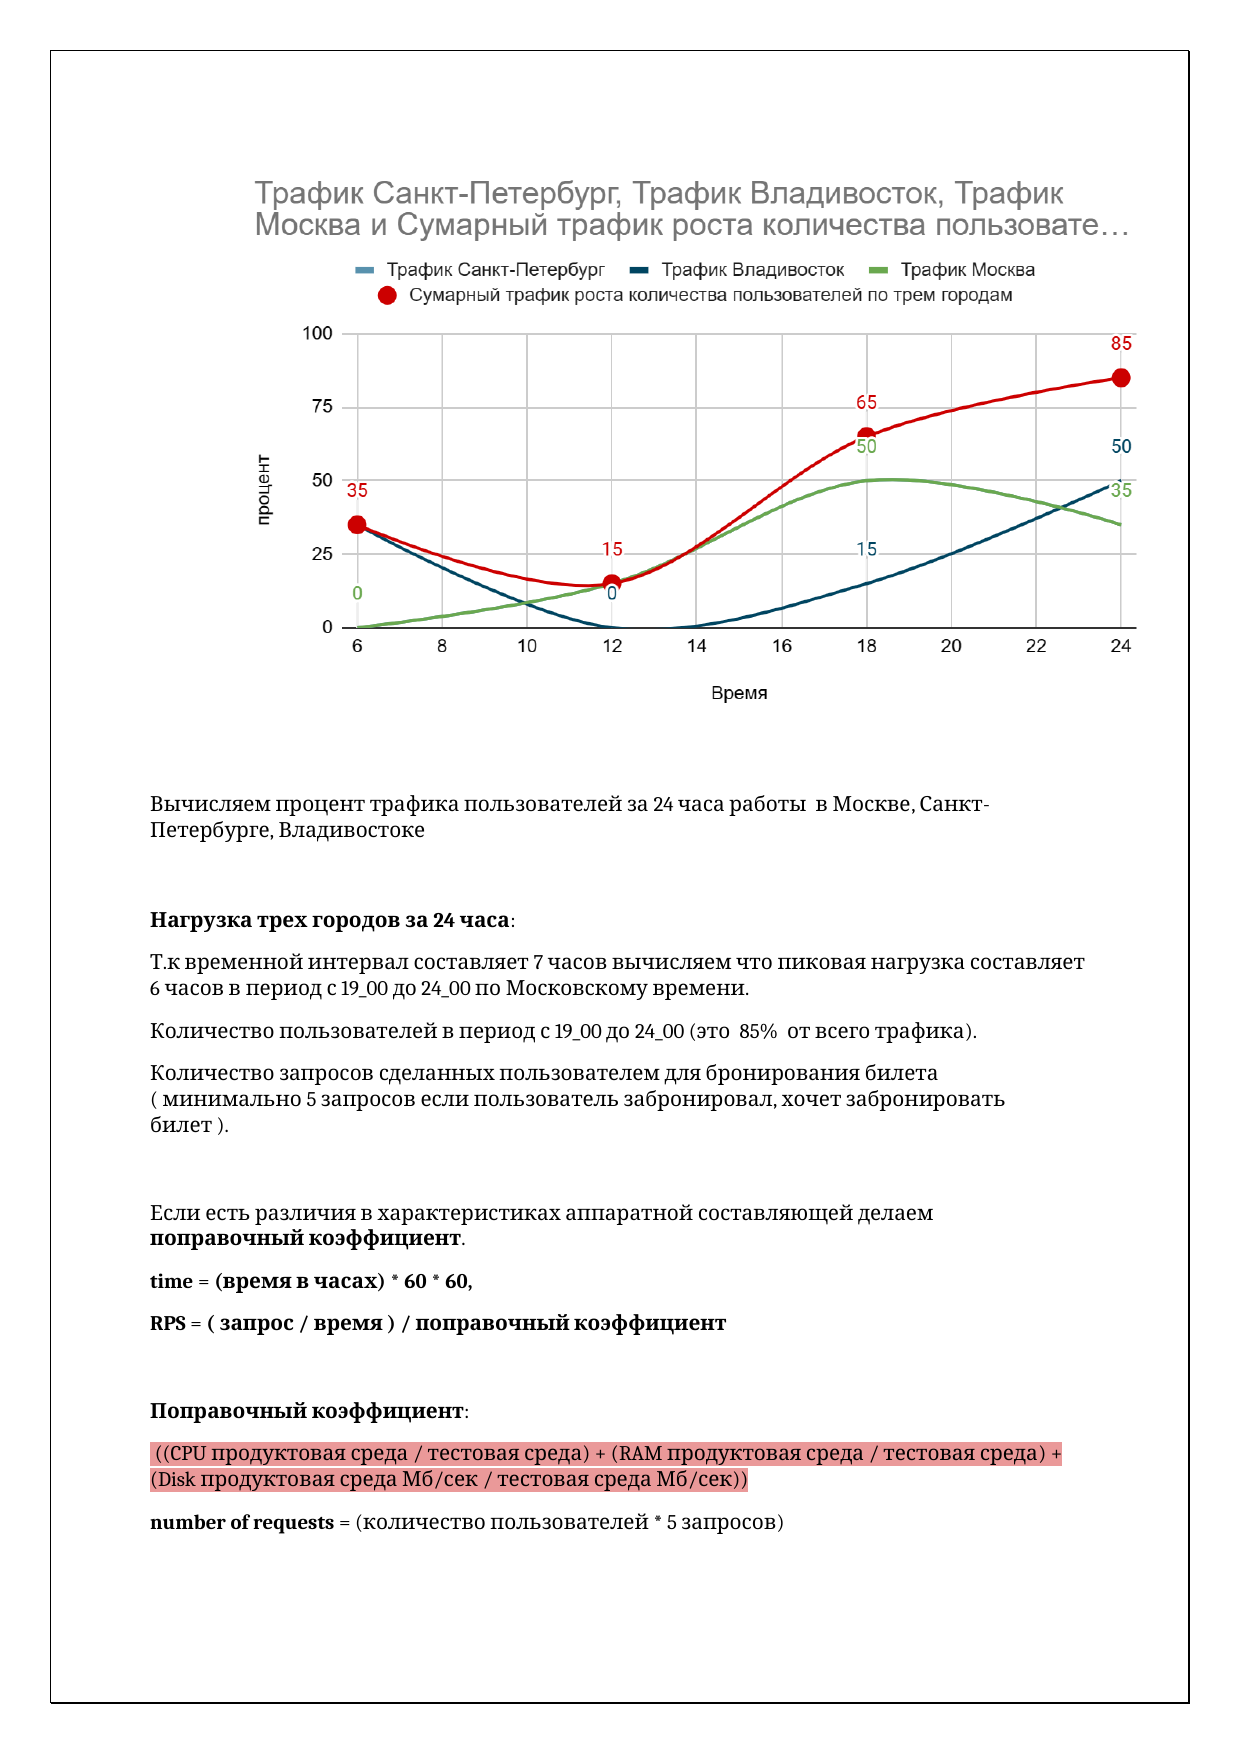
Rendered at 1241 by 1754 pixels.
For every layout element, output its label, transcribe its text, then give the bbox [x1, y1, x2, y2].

text Нагрузка трех городов за 24 часа: [150, 908, 1089, 932]
text ((CPU продуктовая среда / тестовая среда) + (RAM продуктовая среда / тестовая среда) + (Disk продуктовая среда Мб/сек / тестовая среда Мб/сек)) [150, 1442, 1089, 1492]
text Поправочный коэффициент: [150, 1399, 1089, 1423]
picture [225, 150, 1165, 732]
text number of requests = (количество пользователей * 5 запросов) [150, 1510, 1089, 1534]
text RPS = ( запрос / время ) / поправочный коэффициент [150, 1312, 1089, 1336]
text Количество пользователей в период с 19_00 до 24_00 (это 85% от всего трафика). [150, 1019, 1089, 1043]
text Вычисляем процент трафика пользователей за 24 часа работы в Москве, Санкт-Петербурге, Владивостоке [150, 792, 1089, 842]
text time = (время в часах) * 60 * 60, [150, 1269, 1089, 1293]
text Т.к временной интервал составляет 7 часов вычисляем что пиковая нагрузка составляет 6 часов в период с 19_00 до 24_00 по Московскому времени. [150, 951, 1089, 1001]
text Если есть различия в характеристиках аппаратной составляющей делаем поправочный коэффициент. [150, 1201, 1089, 1251]
text Количество запросов сделанных пользователем для бронирования билета ( минимально 5 запросов если пользователь забронировал, хочет забронировать билет ). [150, 1062, 1089, 1137]
